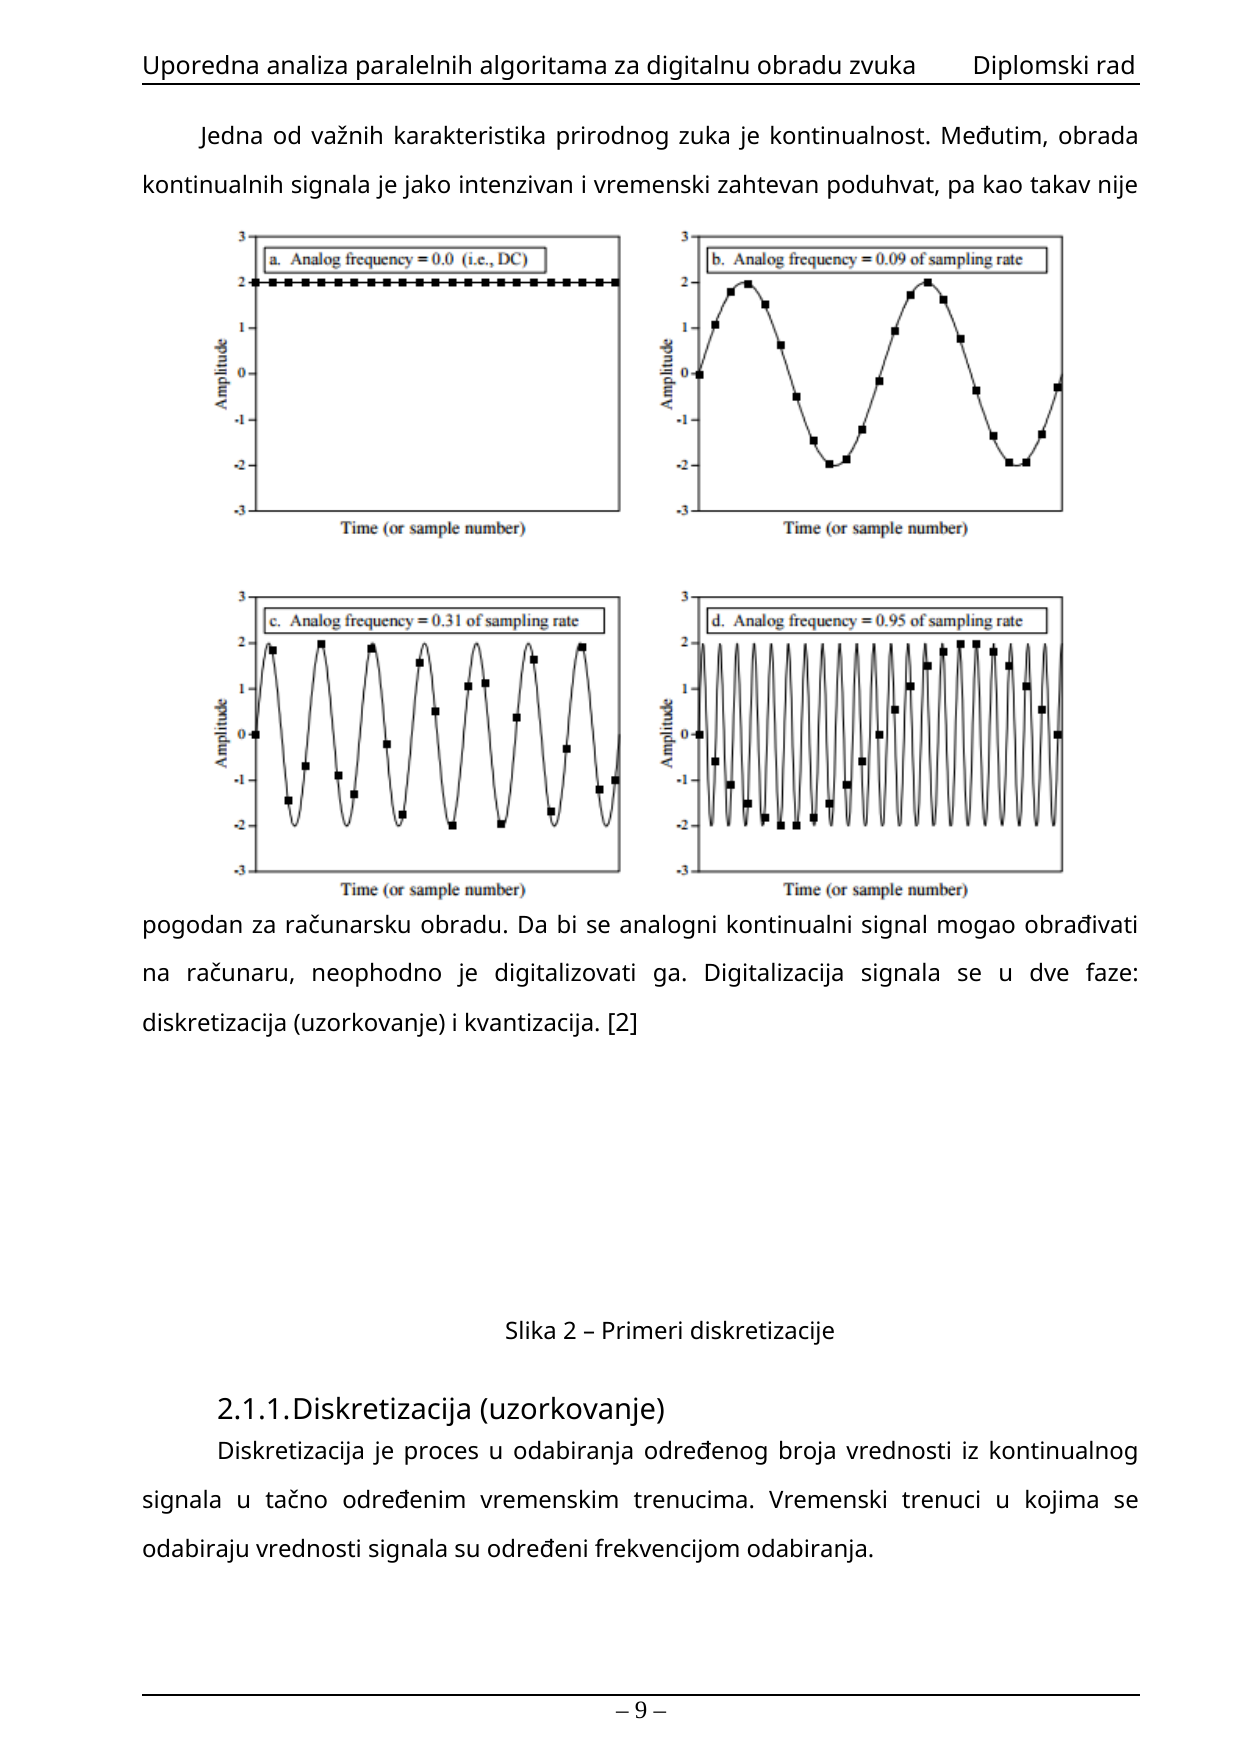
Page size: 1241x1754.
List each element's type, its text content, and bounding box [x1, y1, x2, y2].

text Diskretizacija je proces u odabiranja određenog broja vrednosti iz kontinualnog signala u tačno određenim vremenskim trenucima. Vremenski trenuci u kojima se odabiraju vrednosti signala su određeni frekvencijom odabiranja. [142, 1434, 1140, 1564]
picture [202, 221, 1079, 908]
subtitle Diskretizacija (uzorkovanje) [217, 1388, 1140, 1428]
text Slika 2 – Primeri diskretizacije [142, 1314, 1140, 1347]
